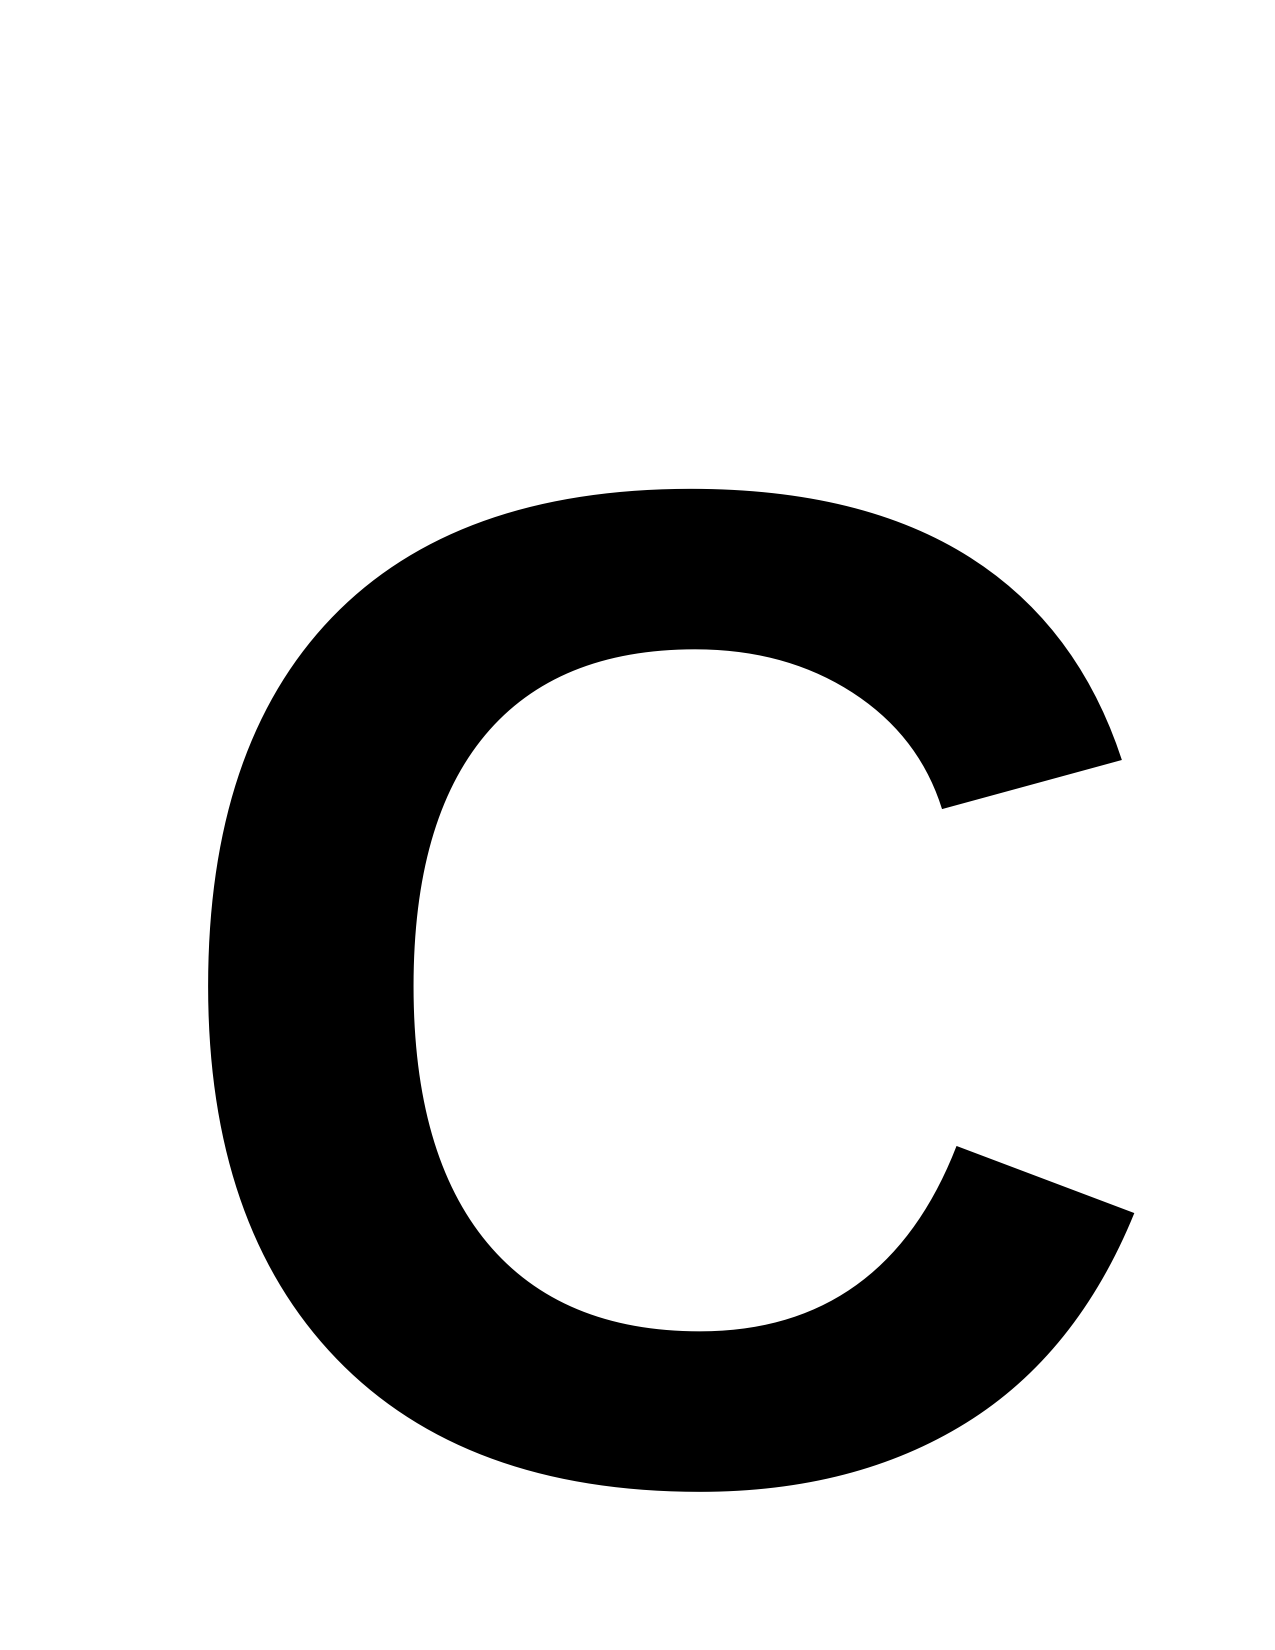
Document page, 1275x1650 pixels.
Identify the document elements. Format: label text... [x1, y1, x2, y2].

text BACKTOSCHOOL [150, 150, 1125, 1500]
